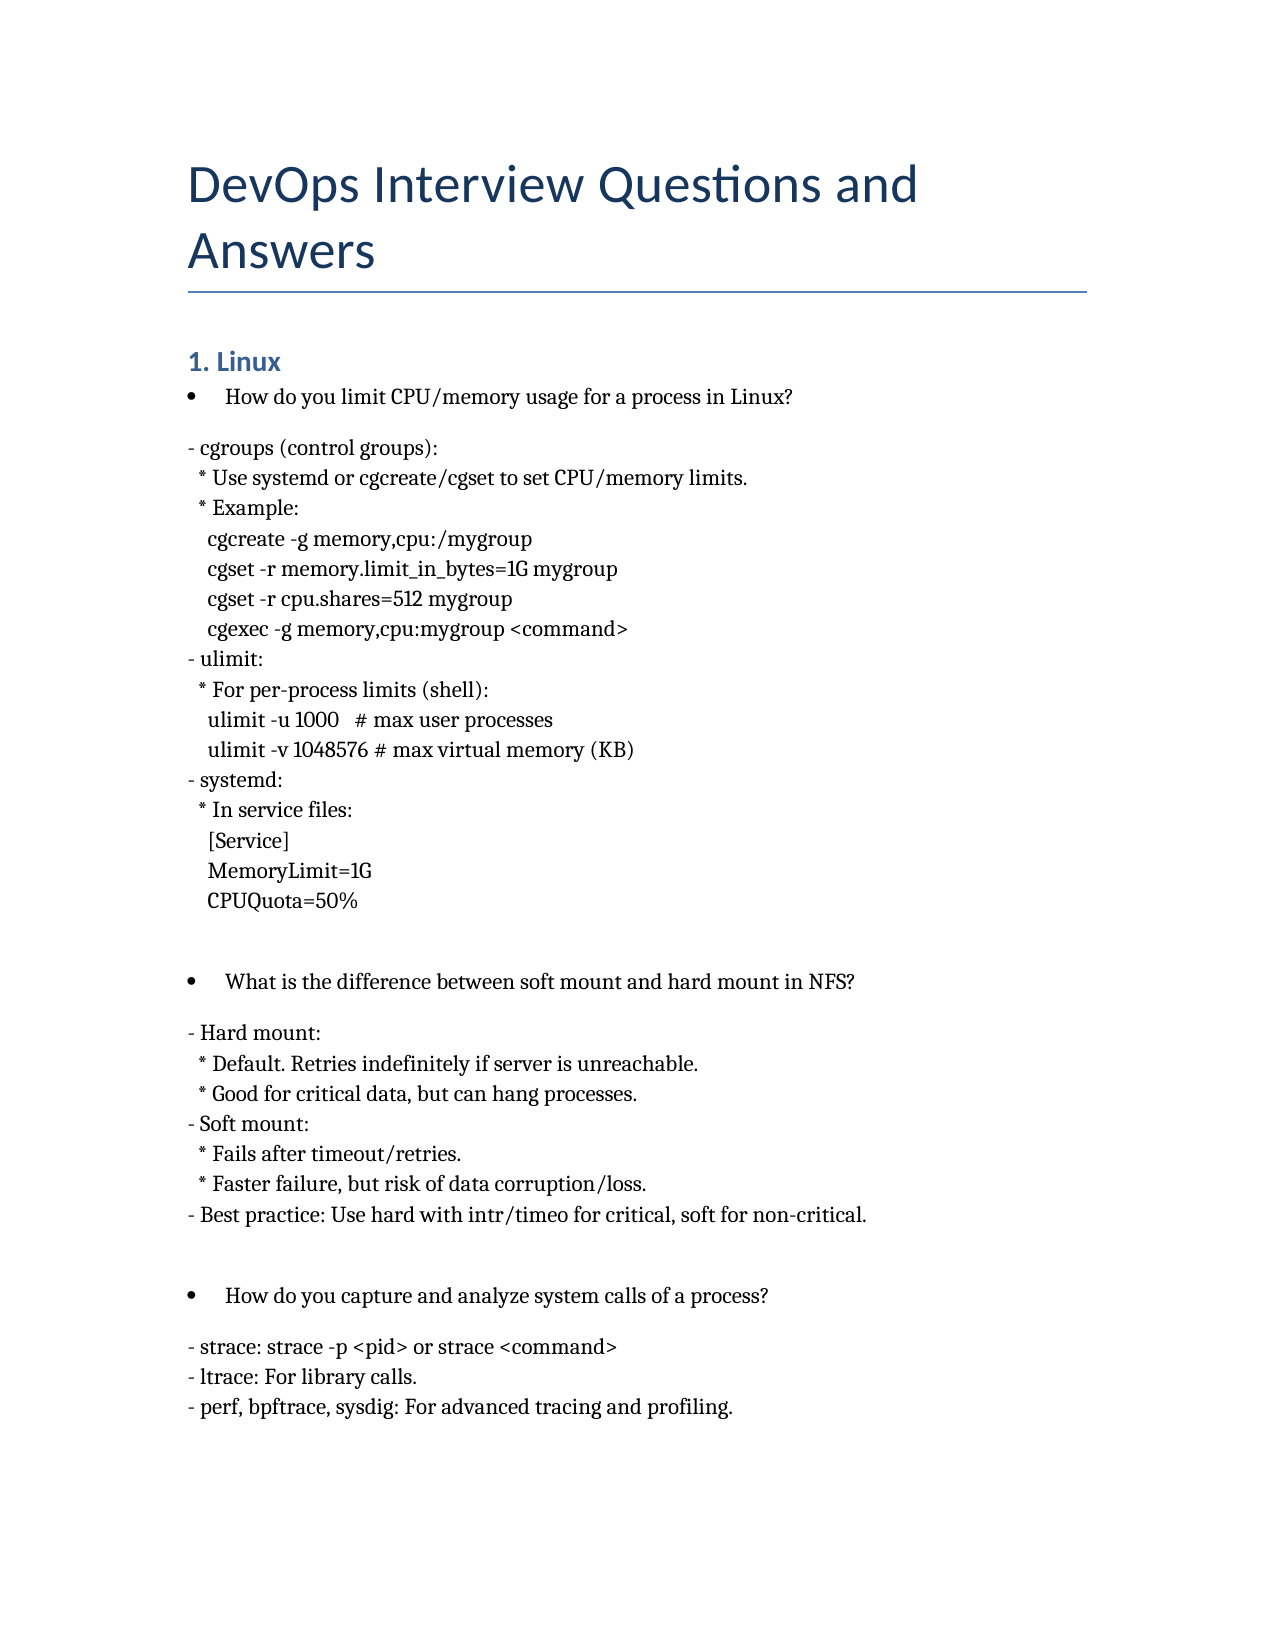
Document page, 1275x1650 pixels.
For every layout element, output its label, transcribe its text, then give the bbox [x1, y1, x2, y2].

subtitle 1. Linux [187, 343, 1087, 378]
title DevOps Interview Questions and Answers [187, 150, 1087, 293]
list What is the difference between soft mount and hard mount in NFS? [187, 969, 1087, 995]
text - cgroups (control groups): * Use systemd or cgcreate/cgset to set CPU/memory limits. * Example: cgcreate -g memory,cpu:/mygroup cgset -r memory.limit_in_bytes=1G mygroup cgset -r cpu.shares=512 mygroup cgexec -g memory,cpu:mygroup <command> - ulimit: * For per-process limits (shell): ulimit -u 1000 # max user processes ulimit -v 1048576 # max virtual memory (KB) - systemd: * In service files: [Service] MemoryLimit=1G CPUQuota=50% [187, 435, 1087, 944]
text - strace: strace -p <pid> or strace <command> - ltrace: For library calls. - perf, bpftrace, sysdig: For advanced tracing and profiling. [187, 1334, 1087, 1451]
text - Hard mount: * Default. Retries indefinitely if server is unreachable. * Good for critical data, but can hang processes. - Soft mount: * Fails after timeout/retries. * Faster failure, but risk of data corruption/loss. - Best practice: Use hard with intr/timeo for critical, soft for non-critical. [187, 1020, 1087, 1258]
list How do you capture and analyze system calls of a process? [187, 1283, 1087, 1309]
list How do you limit CPU/memory usage for a process in Linux? [187, 384, 1087, 410]
